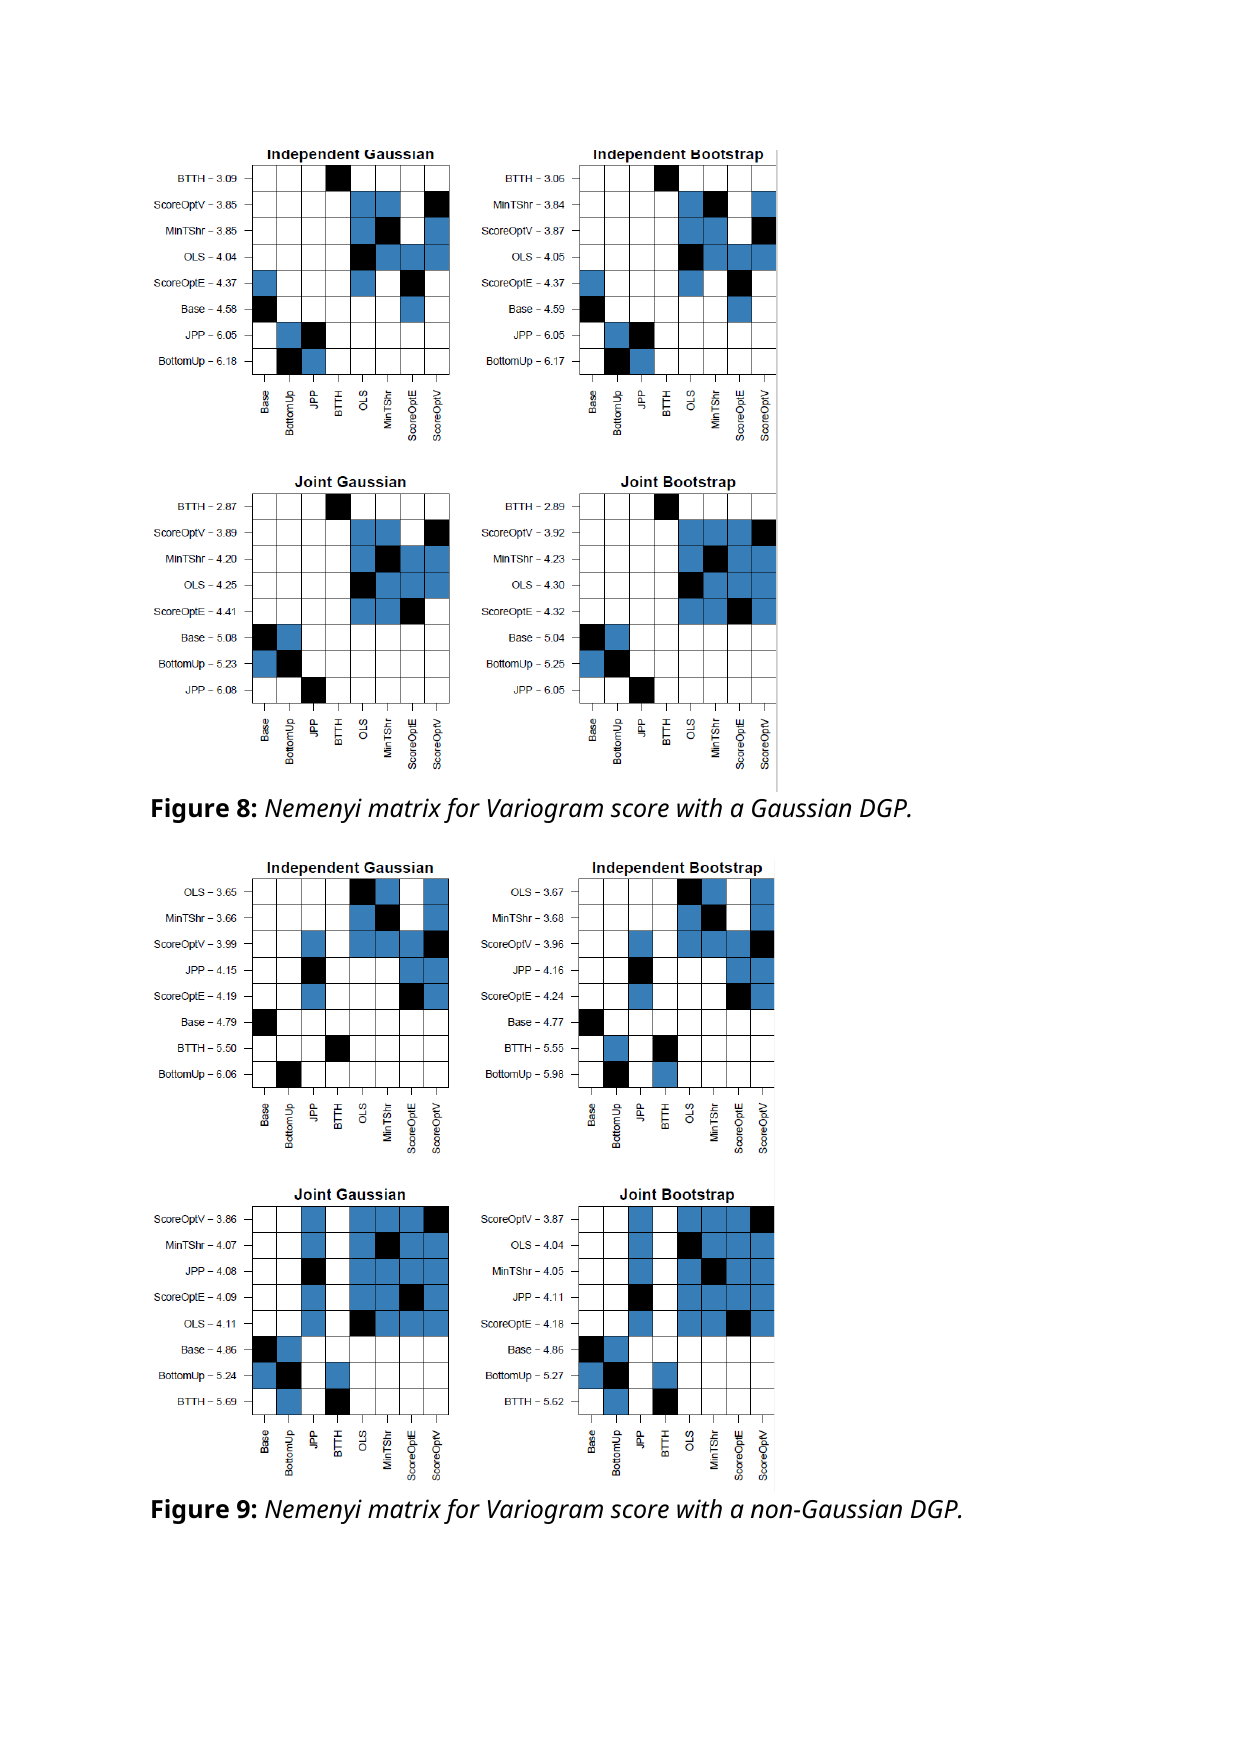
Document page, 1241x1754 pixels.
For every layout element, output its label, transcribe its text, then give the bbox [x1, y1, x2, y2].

text Figure 8: Nemenyi matrix for Variogram score with a Gaussian DGP. [150, 791, 1090, 825]
picture [150, 150, 778, 792]
text Figure 9: Nemenyi matrix for Variogram score with a non-Gaussian DGP. [150, 1491, 1090, 1525]
picture [150, 859, 775, 1492]
